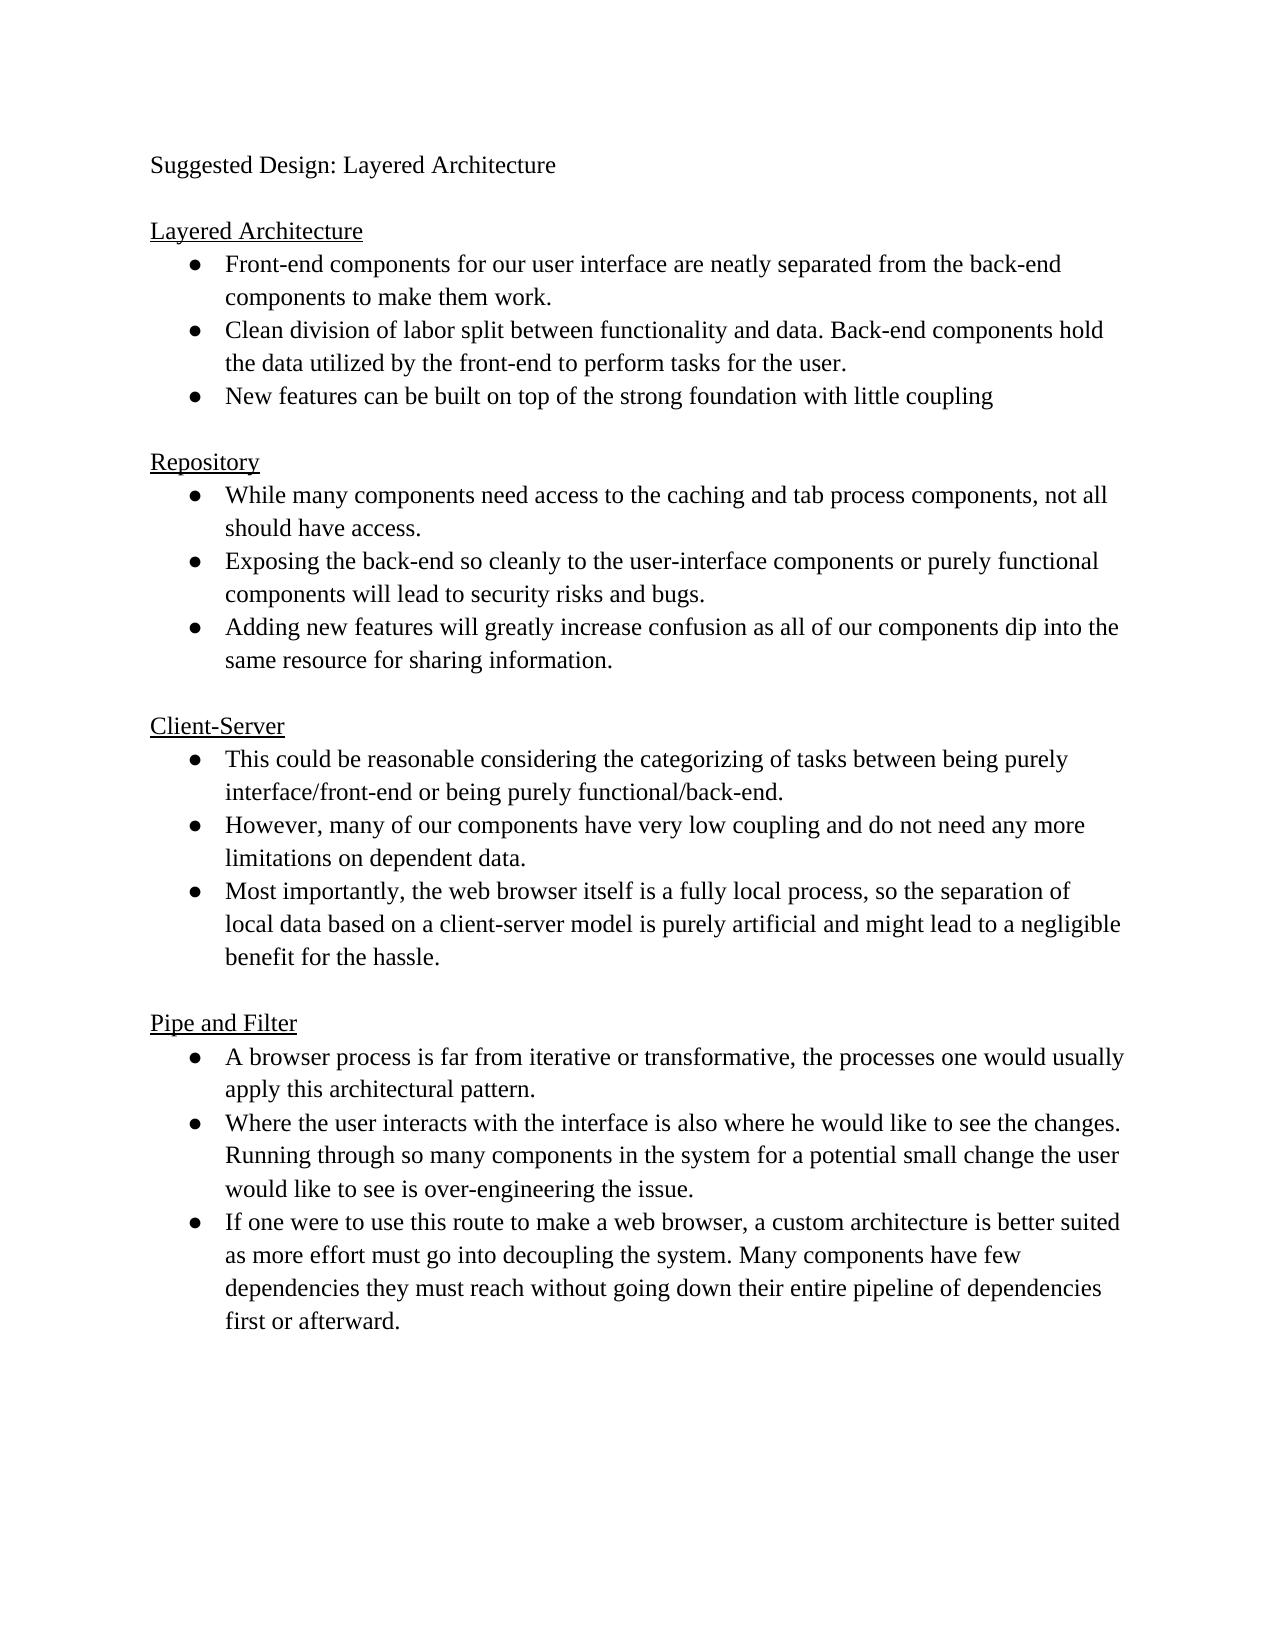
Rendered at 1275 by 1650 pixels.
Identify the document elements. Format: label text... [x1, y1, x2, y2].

list Exposing the back-end so cleanly to the user-interface components or purely functional components will lead to security risks and bugs. [187, 546, 1125, 608]
text Client-Server [150, 711, 1125, 740]
list Most importantly, the web browser itself is a fully local process, so the separation of local data based on a client-server model is purely artificial and might lead to a negligible benefit for the hassle. [187, 876, 1125, 971]
list Clean division of labor split between functionality and data. Back-end components hold the data utilized by the front-end to perform tasks for the user. [187, 315, 1125, 377]
list Adding new features will greatly increase confusion as all of our components dip into the same resource for sharing information. [187, 612, 1125, 674]
text Suggested Design: Layered Architecture [150, 150, 1125, 179]
list New features can be built on top of the strong foundation with little coupling [187, 381, 1125, 410]
list This could be reasonable considering the categorizing of tasks between being purely interface/front-end or being purely functional/back-end. [187, 744, 1125, 806]
list Front-end components for our user interface are neatly separated from the back-end components to make them work. [187, 249, 1125, 311]
list However, many of our components have very low coupling and do not need any more limitations on dependent data. [187, 810, 1125, 872]
list If one were to use this route to make a web browser, a custom architecture is better suited as more effort must go into decoupling the system. Many components have few dependencies they must reach without going down their entire pipeline of dependencies first or afterward. [187, 1207, 1125, 1334]
list Where the user interacts with the interface is also where he would like to see the changes. Running through so many components in the system for a potential small change the user would like to see is over-engineering the issue. [187, 1108, 1125, 1202]
text Layered Architecture [150, 216, 1125, 245]
text Pipe and Filter [150, 1008, 1125, 1037]
text Repository [150, 447, 1125, 476]
list While many components need access to the caching and tab process components, not all should have access. [187, 480, 1125, 542]
list A browser process is far from iterative or transformative, the processes one would usually apply this architectural pattern. [187, 1042, 1125, 1103]
